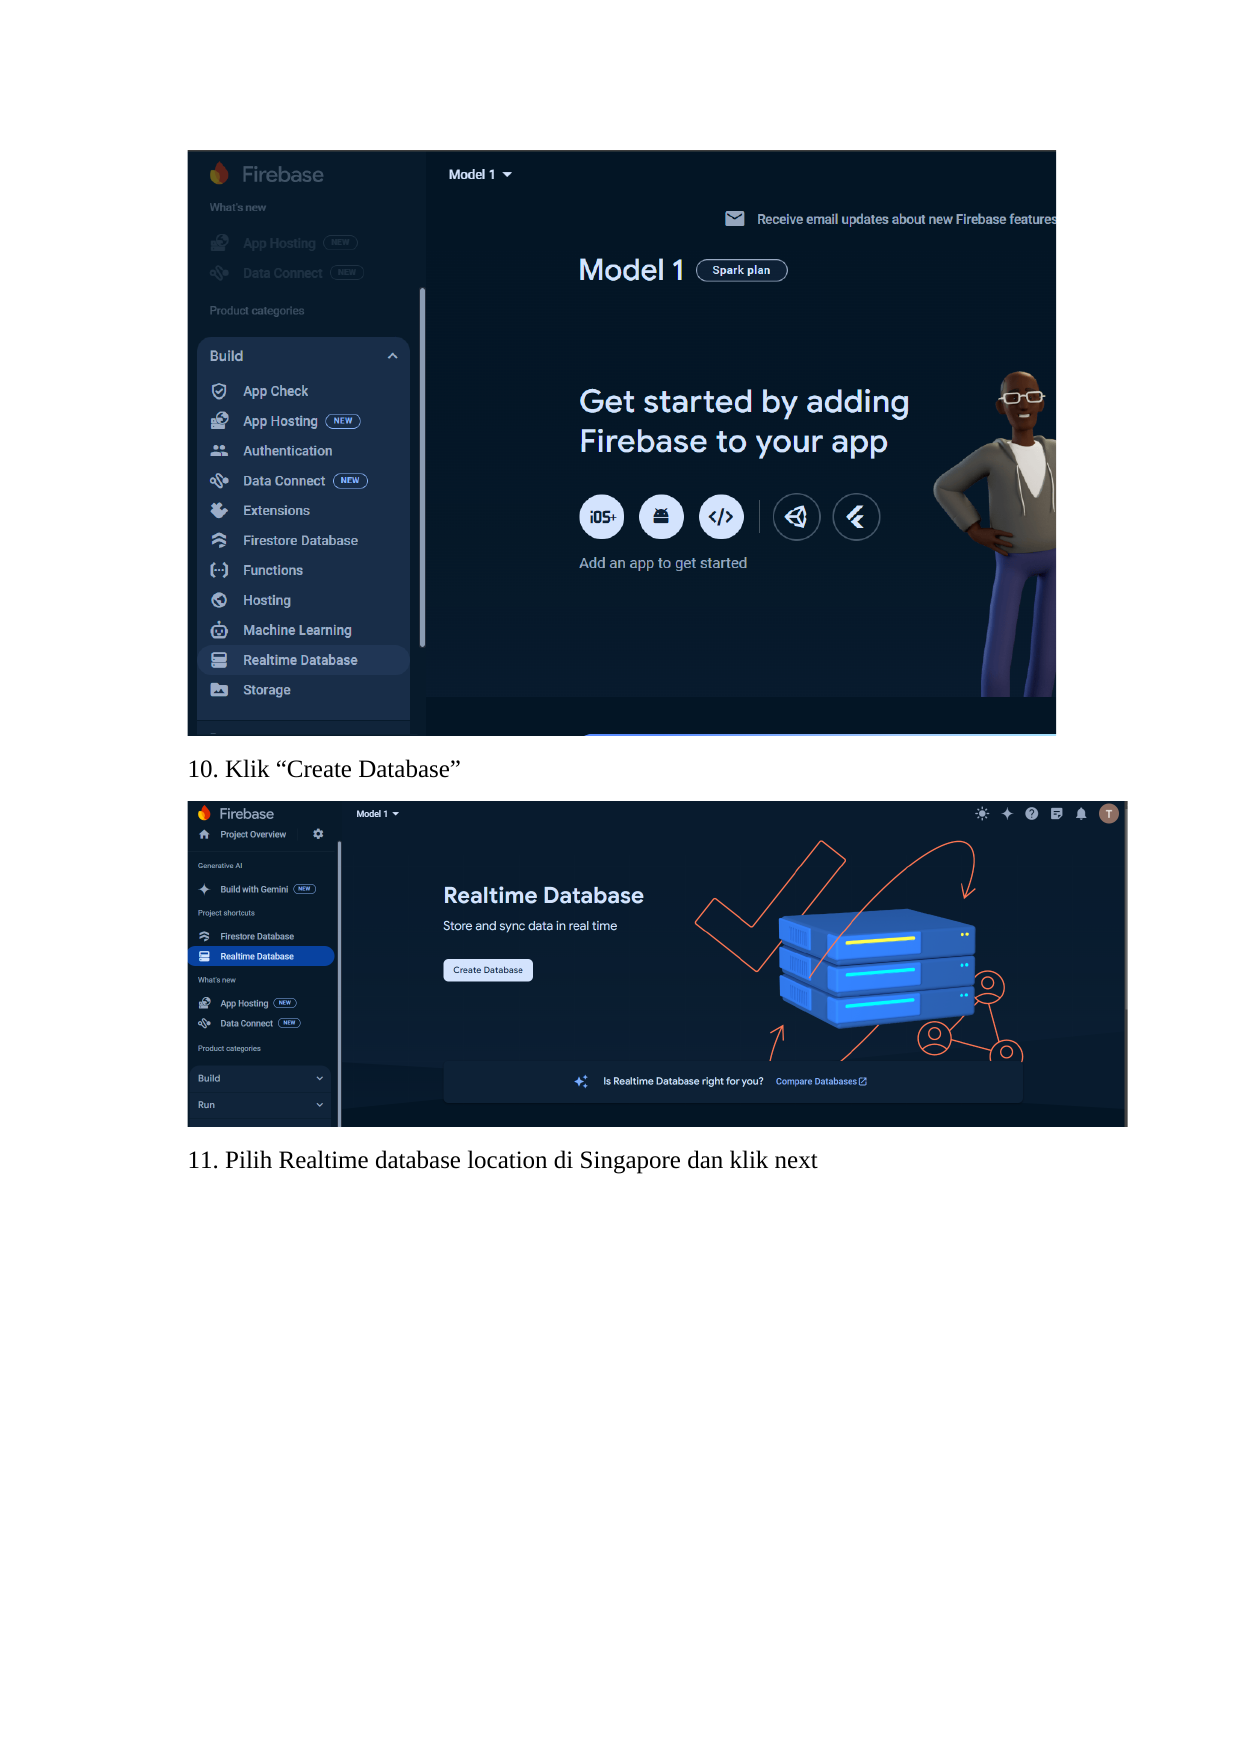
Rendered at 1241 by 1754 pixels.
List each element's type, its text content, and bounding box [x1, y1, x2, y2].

picture [187, 801, 1128, 1127]
list Pilih Realtime database location di Singapore dan klik next [187, 1145, 1090, 1174]
picture [187, 150, 1057, 736]
list Klik “Create Database” [187, 754, 1090, 783]
